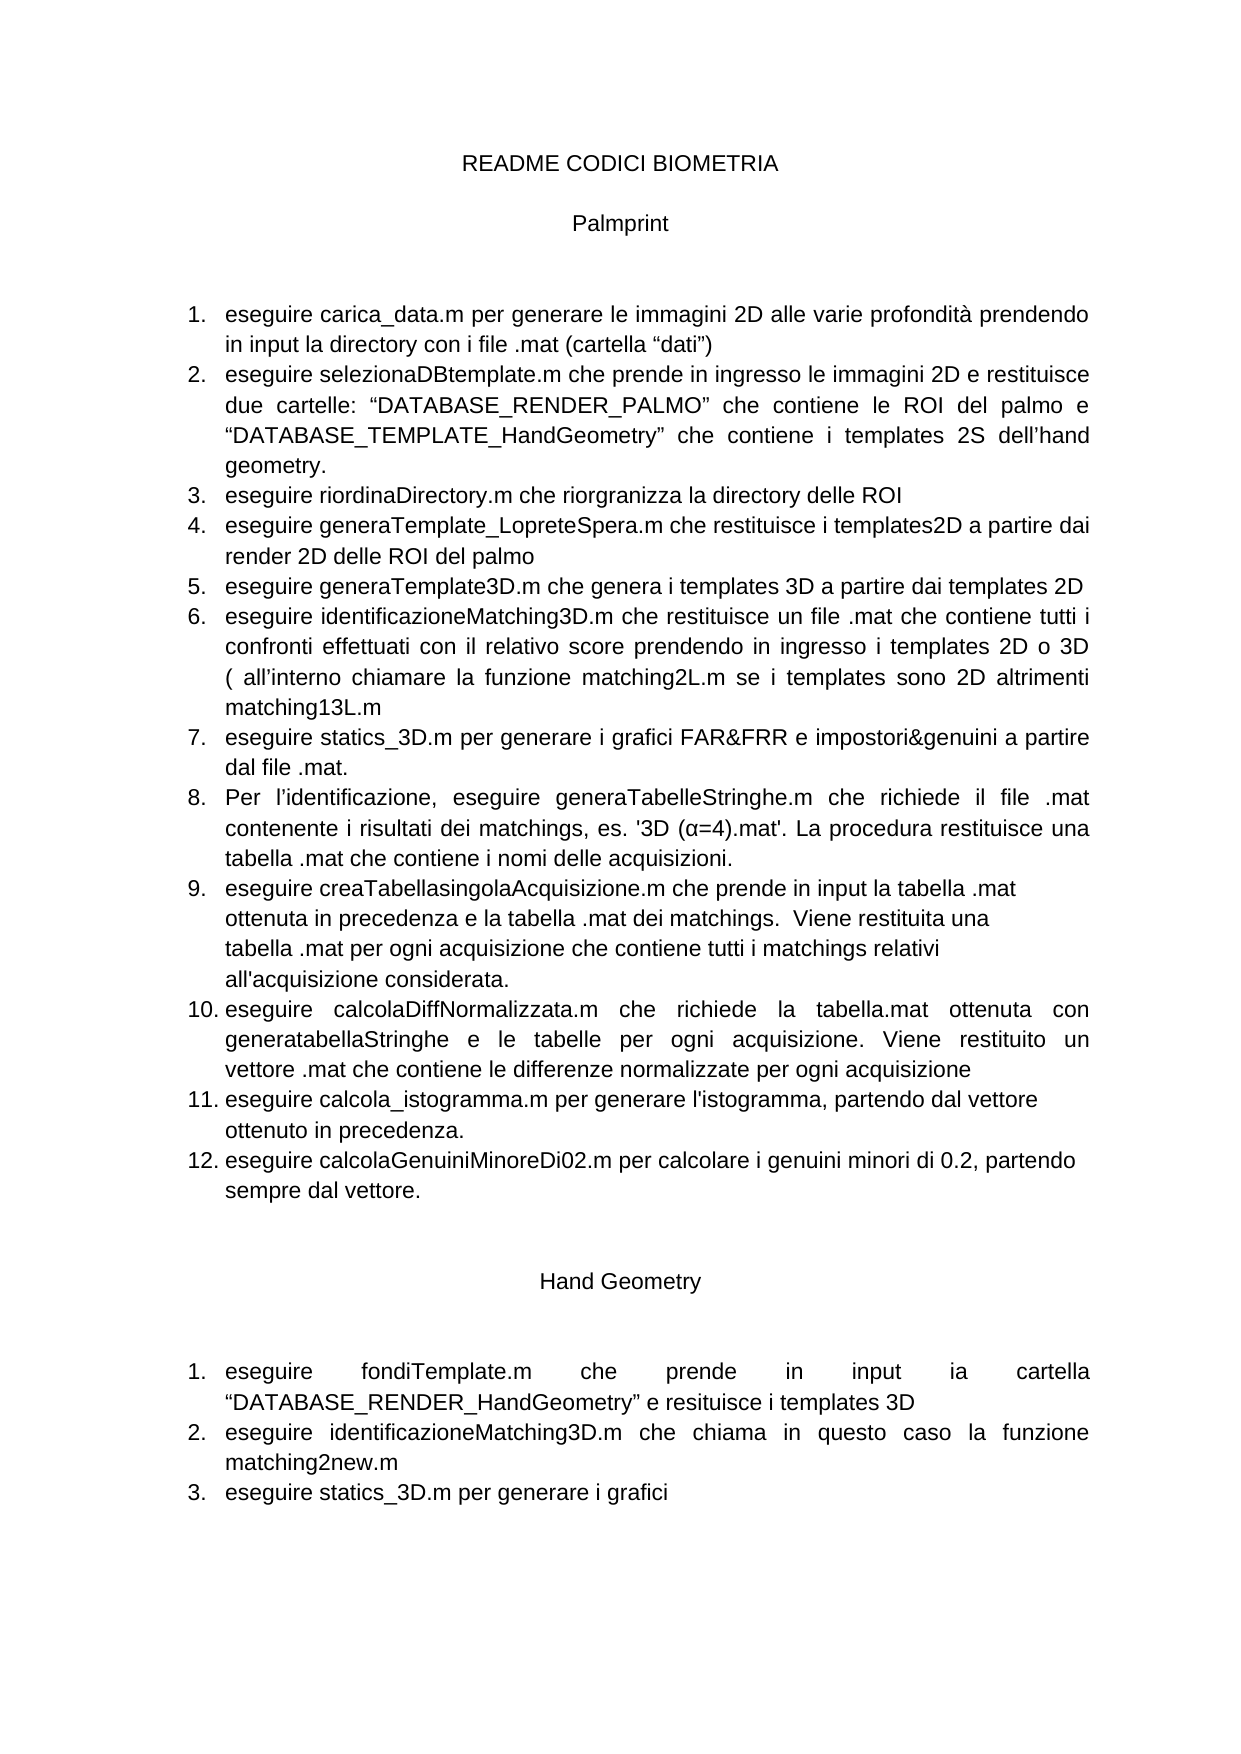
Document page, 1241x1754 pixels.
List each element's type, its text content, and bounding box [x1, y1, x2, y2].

list eseguire statics_3D.m per generare i grafici FAR&FRR e impostori&genuini a partire dal file .mat. [187, 724, 1090, 781]
list eseguire identificazioneMatching3D.m che restituisce un file .mat che contiene tutti i confronti effettuati con il relativo score prendendo in ingresso i templates 2D o 3D ( all’interno chiamare la funzione matching2L.m se i templates sono 2D altrimenti matching13L.m [187, 603, 1090, 720]
list Per l’identificazione, eseguire generaTabelleStringhe.m che richiede il file .mat contenente i risultati dei matchings, es. '3D (α=4).mat'. La procedura restituisce una tabella .mat che contiene i nomi delle acquisizioni. [187, 784, 1090, 871]
text Hand Geometry [150, 1268, 1090, 1294]
list eseguire fondiTemplate.m che prende in input ia cartella “DATABASE_RENDER_HandGeometry” e resituisce i templates 3D [187, 1358, 1090, 1415]
list eseguire identificazioneMatching3D.m che chiama in questo caso la funzione matching2new.m [187, 1419, 1090, 1475]
list eseguire calcolaDiffNormalizzata.m che richiede la tabella.mat ottenuta con generatabellaStringhe e le tabelle per ogni acquisizione. Viene restituito un vettore .mat che contiene le differenze normalizzate per ogni acquisizione [187, 996, 1090, 1083]
list eseguire generaTemplate_LopreteSpera.m che restituisce i templates2D a partire dai render 2D delle ROI del palmo [187, 512, 1090, 569]
list eseguire creaTabellasingolaAcquisizione.m che prende in input la tabella .mat ottenuta in precedenza e la tabella .mat dei matchings. Viene restituita una tabella .mat per ogni acquisizione che contiene tutti i matchings relativi all'acquisizione considerata. [187, 875, 1090, 992]
list eseguire selezionaDBtemplate.m che prende in ingresso le immagini 2D e restituisce due cartelle: “DATABASE_RENDER_PALMO” che contiene le ROI del palmo e “DATABASE_TEMPLATE_HandGeometry” che contiene i templates 2S dell’hand geometry. [187, 361, 1090, 478]
text README CODICI BIOMETRIA [150, 150, 1090, 176]
list eseguire generaTemplate3D.m che genera i templates 3D a partire dai templates 2D [187, 573, 1090, 599]
list eseguire calcolaGenuiniMinoreDi02.m per calcolare i genuini minori di 0.2, partendo sempre dal vettore. [187, 1147, 1090, 1203]
list eseguire riordinaDirectory.m che riorgranizza la directory delle ROI [187, 482, 1090, 509]
list eseguire calcola_istogramma.m per generare l'istogramma, partendo dal vettore ottenuto in precedenza. [187, 1086, 1090, 1143]
text Palmprint [150, 210, 1090, 237]
list eseguire statics_3D.m per generare i grafici [187, 1479, 1090, 1506]
list eseguire carica_data.m per generare le immagini 2D alle varie profondità prendendo in input la directory con i file .mat (cartella “dati”) [187, 301, 1090, 358]
